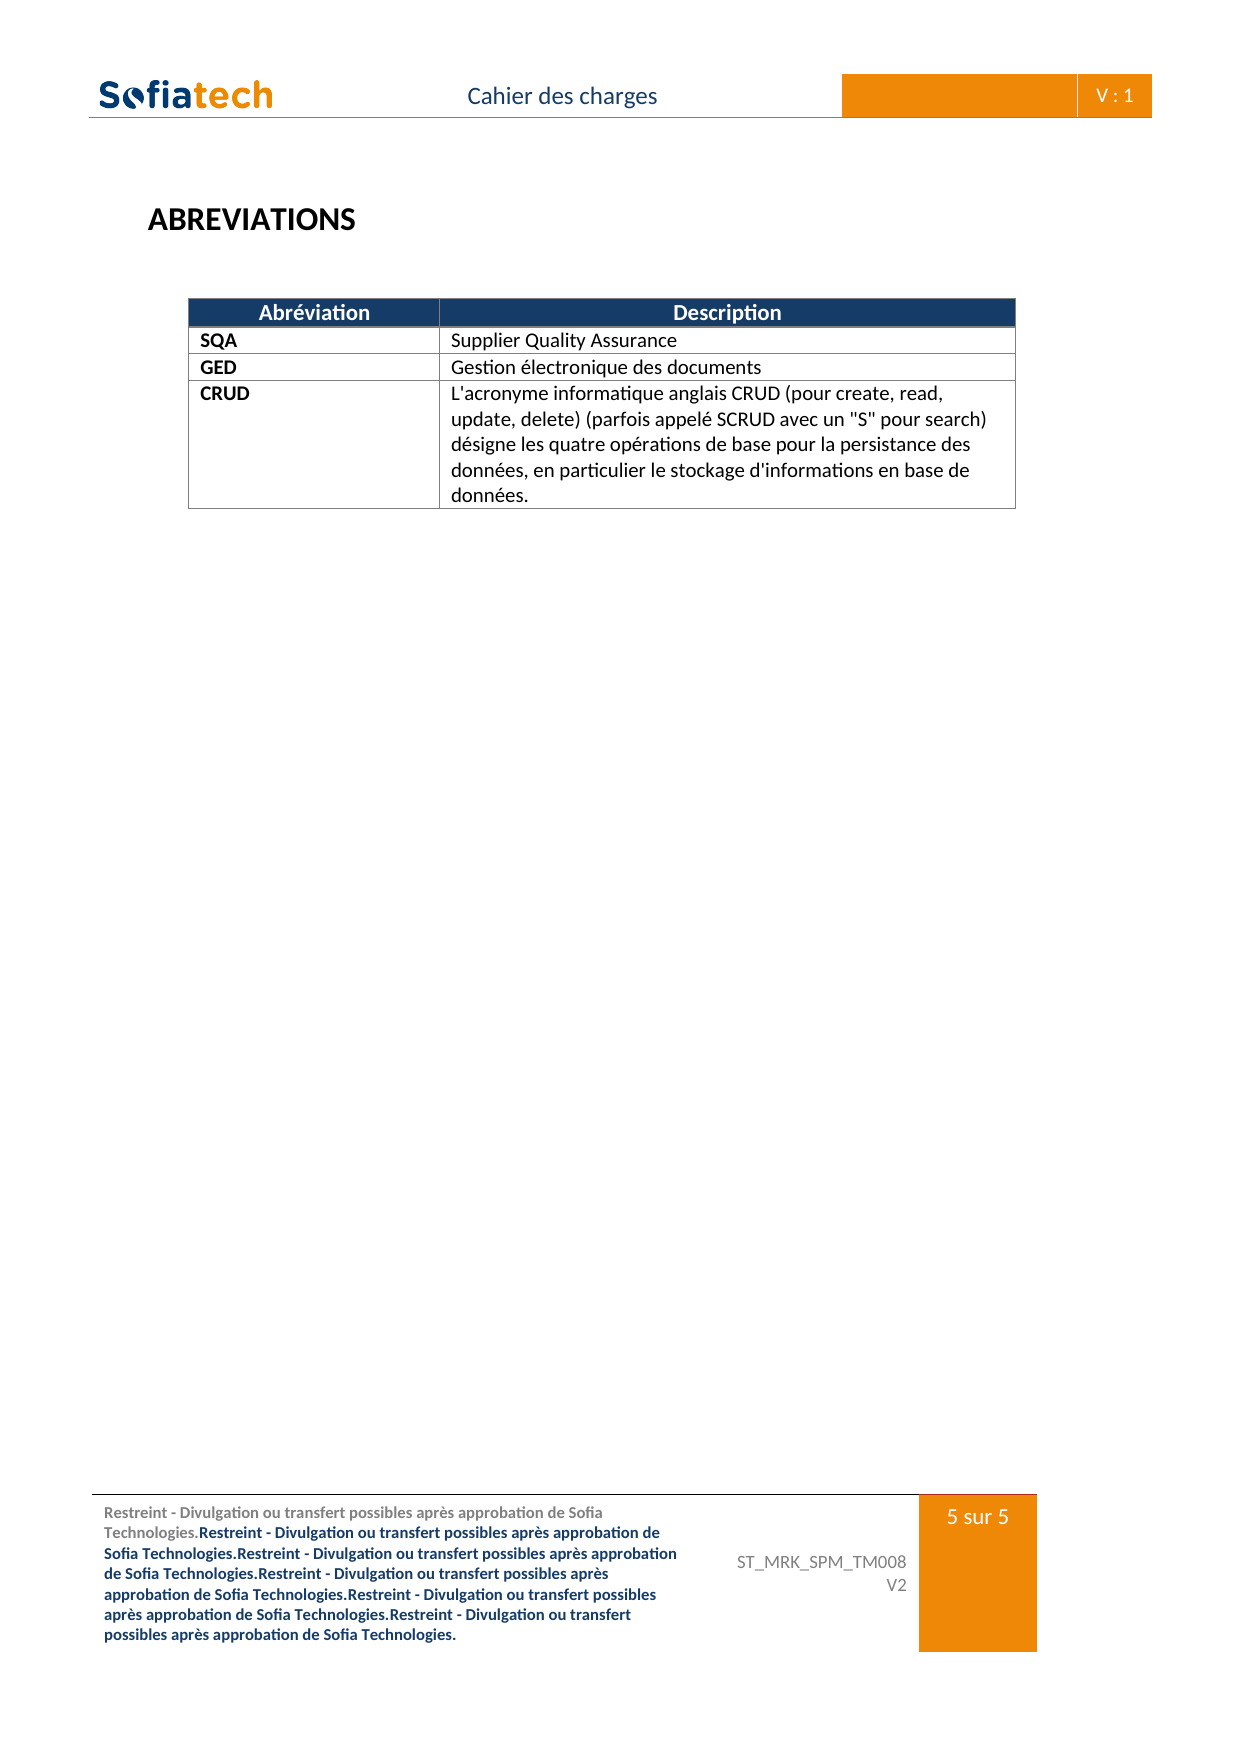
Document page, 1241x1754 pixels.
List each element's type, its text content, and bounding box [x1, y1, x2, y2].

picture [99, 80, 272, 110]
table_cell GED [189, 354, 439, 379]
table_cell CRUD [189, 381, 439, 508]
table_cell Supplier Quality Assurance [440, 328, 1015, 353]
table_header Abréviation [189, 299, 439, 326]
table_header Description [440, 299, 1015, 326]
table_cell Gestion électronique des documents [440, 354, 1015, 379]
table_cell SQA [189, 328, 439, 353]
subtitle ABREVIATIONS [148, 198, 1093, 238]
table_cell L'acronyme informatique anglais CRUD (pour create, read, update, delete) (parfois appelé SCRUD avec un "S" pour search) désigne les quatre opérations de base pour la persistance des données, en particulier le stockage d'informations en base de données. [440, 381, 1015, 508]
